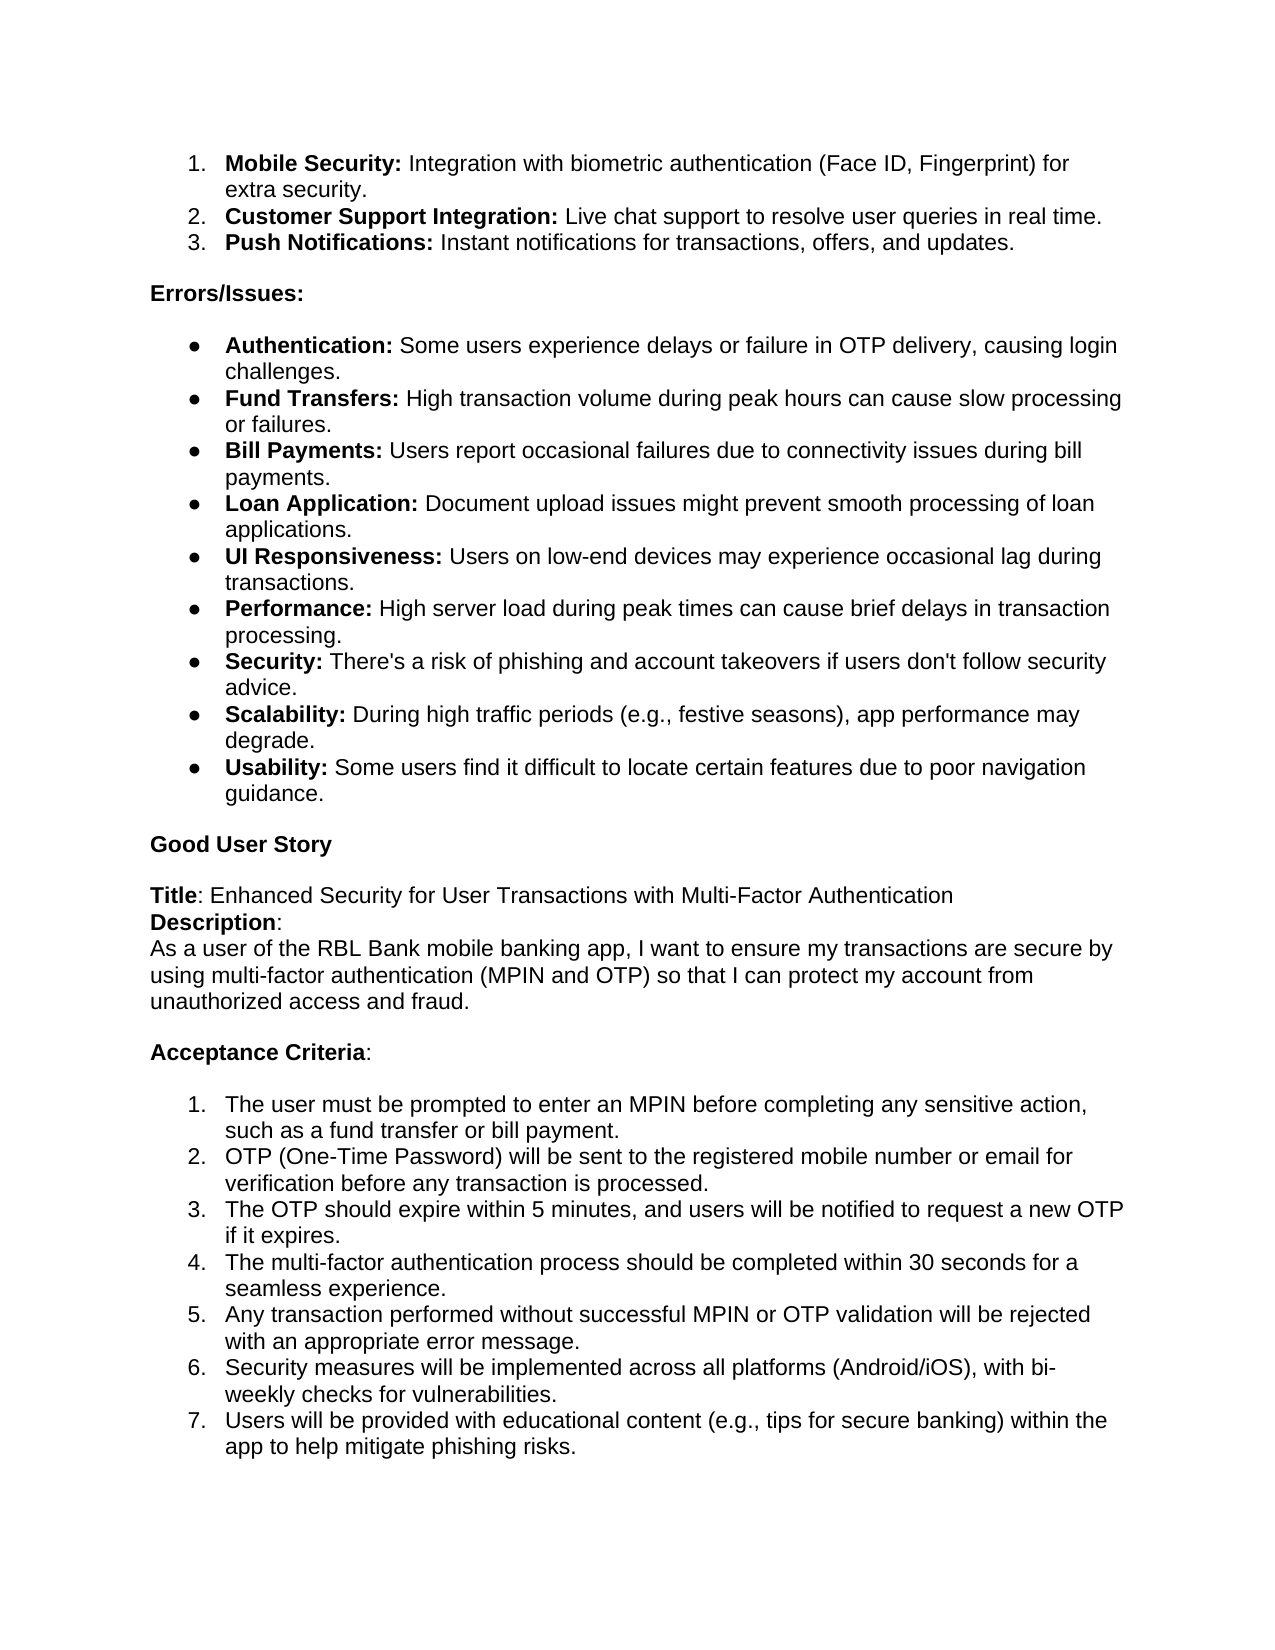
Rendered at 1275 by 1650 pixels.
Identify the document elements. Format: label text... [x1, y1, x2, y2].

list Customer Support Integration: Live chat support to resolve user queries in real time. [187, 203, 1125, 229]
list Loan Application: Document upload issues might prevent smooth processing of loan applications. [187, 490, 1125, 543]
subtitle Errors/Issues: [150, 280, 1125, 307]
list Bill Payments: Users report occasional failures due to connectivity issues during bill payments. [187, 437, 1125, 490]
list Performance: High server load during peak times can cause brief delays in transaction processing. [187, 595, 1125, 648]
list Security: There's a risk of phishing and account takeovers if users don't follow security advice. [187, 648, 1125, 701]
list OTP (One-Time Password) will be sent to the registered mobile number or email for verification before any transaction is processed. [187, 1143, 1125, 1196]
text Title: Enhanced Security for User Transactions with Multi-Factor Authentication Description: As a user of the RBL Bank mobile banking app, I want to ensure my transactions are secure by using multi-factor authentication (MPIN and OTP) so that I can protect my account from unauthorized access and fraud. [150, 882, 1125, 1014]
list Fund Transfers: High transaction volume during peak hours can cause slow processing or failures. [187, 384, 1125, 437]
list Usability: Some users find it difficult to locate certain features due to poor navigation guidance. [187, 753, 1125, 806]
list Mobile Security: Integration with biometric authentication (Face ID, Fingerprint) for extra security. [187, 150, 1125, 203]
list Users will be provided with educational content (e.g., tips for secure banking) within the app to help mitigate phishing risks. [187, 1407, 1125, 1459]
list Security measures will be implemented across all platforms (Android/iOS), with bi-weekly checks for vulnerabilities. [187, 1354, 1125, 1407]
subtitle Good User Story [150, 831, 1125, 857]
list Push Notifications: Instant notifications for transactions, offers, and updates. [187, 229, 1125, 255]
list UI Responsiveness: Users on low-end devices may experience occasional lag during transactions. [187, 543, 1125, 595]
text Acceptance Criteria: [150, 1039, 1125, 1066]
list Scalability: During high traffic periods (e.g., festive seasons), app performance may degrade. [187, 701, 1125, 753]
list Authentication: Some users experience delays or failure in OTP delivery, causing login challenges. [187, 332, 1125, 384]
list The OTP should expire within 5 minutes, and users will be notified to request a new OTP if it expires. [187, 1196, 1125, 1249]
list The user must be prompted to enter an MPIN before completing any sensitive action, such as a fund transfer or bill payment. [187, 1091, 1125, 1143]
list The multi-factor authentication process should be completed within 30 seconds for a seamless experience. [187, 1249, 1125, 1301]
list Any transaction performed without successful MPIN or OTP validation will be rejected with an appropriate error message. [187, 1301, 1125, 1354]
